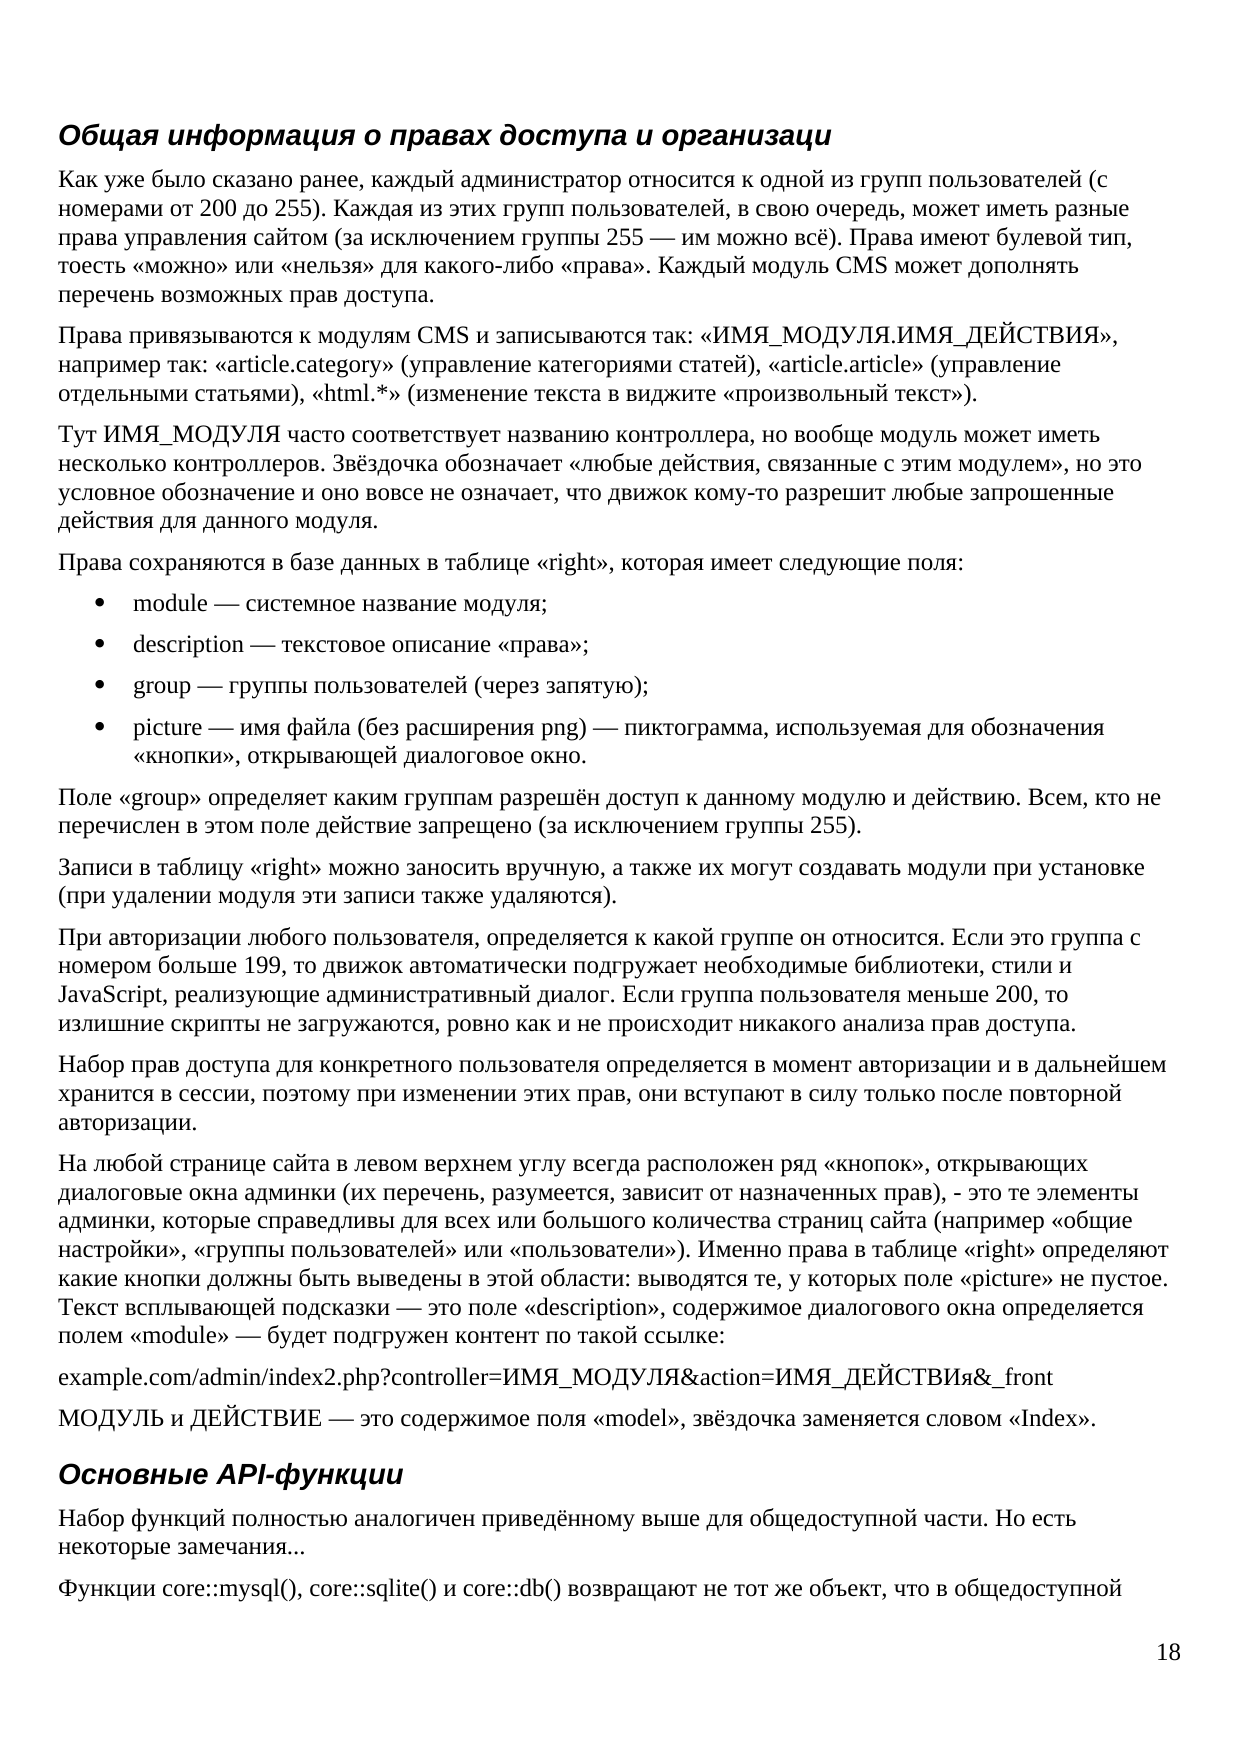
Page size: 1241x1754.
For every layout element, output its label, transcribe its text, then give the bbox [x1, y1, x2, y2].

text Поле «group» определяет каким группам разрешён доступ к данному модулю и действию. Всем, кто не перечислен в этом поле действие запрещено (за исключением группы 255). [58, 782, 1181, 839]
list Общая информация о правах доступа и организаци [58, 118, 1181, 152]
text Права сохраняются в базе данных в таблице «right», которая имеет следующие поля: [58, 547, 1181, 575]
text Набор прав доступа для конкретного пользователя определяется в момент авторизации и в дальнейшем хранится в сессии, поэтому при изменении этих прав, они вступают в силу только после повторной авторизации. [58, 1049, 1181, 1135]
text МОДУЛЬ и ДЕЙСТВИЕ — это содержимое поля «model», звёздочка заменяется словом «Index». [58, 1403, 1181, 1432]
text Как уже было сказано ранее, каждый администратор относится к одной из групп пользователей (с номерами от 200 до 255). Каждая из этих групп пользователей, в свою очередь, может иметь разные права управления сайтом (за исключением группы 255 — им можно всё). Права имеют булевой тип, тоесть «можно» или «нельзя» для какого-либо «права». Каждый модуль CMS может дополнять перечень возможных прав доступа. [58, 164, 1181, 308]
list Основные API-функции [58, 1457, 1181, 1490]
list group — группы пользователей (через запятую); [95, 670, 1181, 699]
text При авторизации любого пользователя, определяется к какой группе он относится. Если это группа с номером больше 199, то движок автоматически подгружает необходимые библиотеки, стили и JavaScript, реализующие административный диалог. Если группа пользователя меньше 200, то излишние скрипты не загружаются, ровно как и не происходит никакого анализа прав доступа. [58, 922, 1181, 1037]
list picture — имя файла (без расширения png) — пиктограмма, используемая для обозначения «кнопки», открывающей диалоговое окно. [95, 712, 1181, 769]
text Права привязываются к модулям CMS и записываются так: «ИМЯ_МОДУЛЯ.ИМЯ_ДЕЙСТВИЯ», например так: «article.category» (управление категориями статей), «article.article» (управление отдельными статьями), «html.*» (изменение текста в виджите «произвольный текст»). [58, 320, 1181, 407]
text Записи в таблицу «right» можно заносить вручную, а также их могут создавать модули при установке (при удалении модуля эти записи также удаляются). [58, 852, 1181, 909]
list description — текстовое описание «права»; [95, 629, 1181, 658]
text На любой странице сайта в левом верхнем углу всегда расположен ряд «кнопок», открывающих диалоговые окна админки (их перечень, разумеется, зависит от назначенных прав), - это те элементы админки, которые справедливы для всех или большого количества страниц сайта (например «общие настройки», «группы пользователей» или «пользователи»). Именно права в таблице «right» определяют какие кнопки должны быть выведены в этой области: выводятся те, у которых поле «picture» не пустое. Текст всплывающей подсказки — это поле «description», содержимое диалогового окна определяется полем «module» — будет подгружен контент по такой ссылке: [58, 1148, 1181, 1349]
list module — системное название модуля; [95, 588, 1181, 617]
text Набор функций полностью аналогичен приведённому выше для общедоступной части. Но есть некоторые замечания... [58, 1503, 1181, 1560]
text example.com/admin/index2.php?controller=ИМЯ_МОДУЛЯ&action=ИМЯ_ДЕЙСТВИя&_front [58, 1362, 1181, 1390]
text Тут ИМЯ_МОДУЛЯ часто соответствует названию контроллера, но вообще модуль может иметь несколько контроллеров. Звёздочка обозначает «любые действия, связанные с этим модулем», но это условное обозначение и оно вовсе не означает, что движок кому-то разрешит любые запрошенные действия для данного модуля. [58, 419, 1181, 534]
